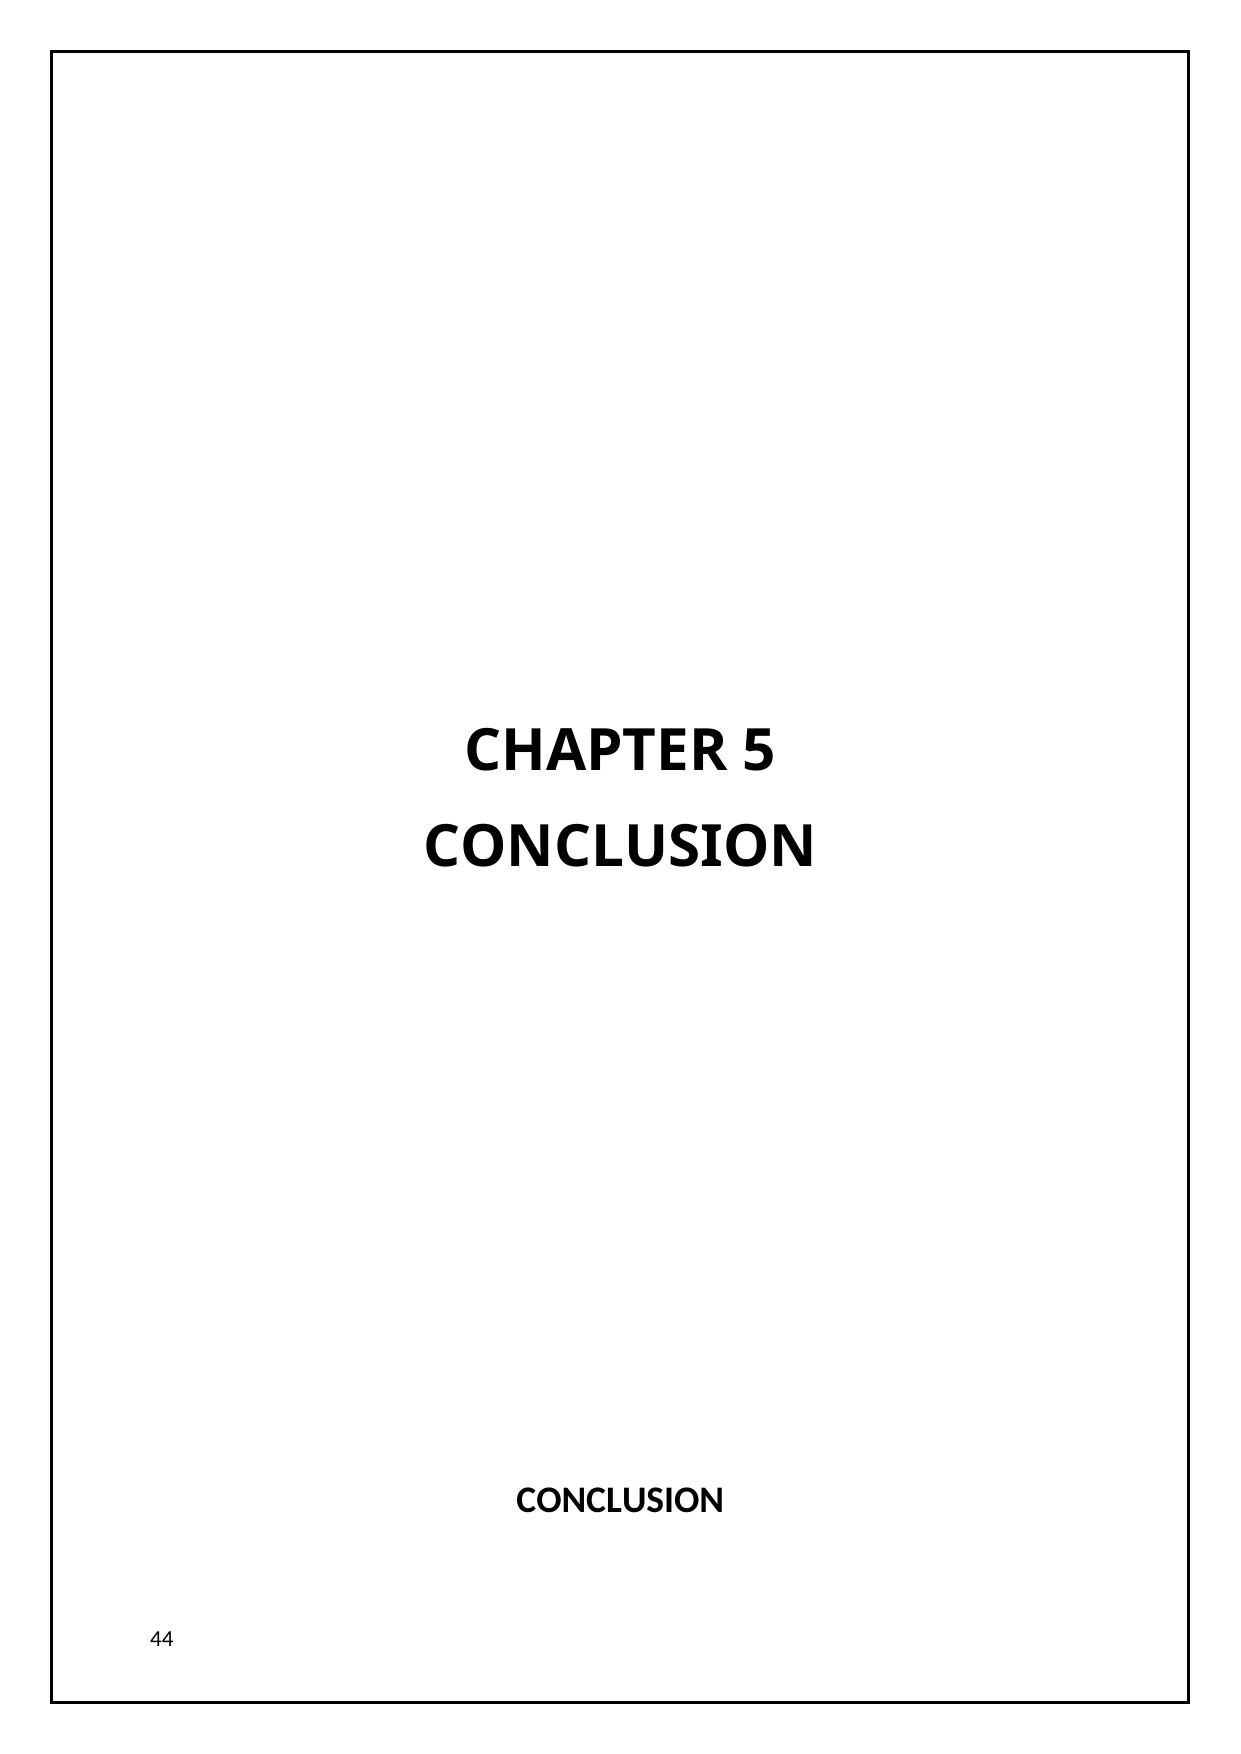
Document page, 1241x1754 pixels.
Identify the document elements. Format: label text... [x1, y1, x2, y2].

text CONCLUSION [150, 1476, 1090, 1522]
text CHAPTER 5 [150, 708, 1090, 788]
text CONCLUSION [150, 804, 1090, 884]
